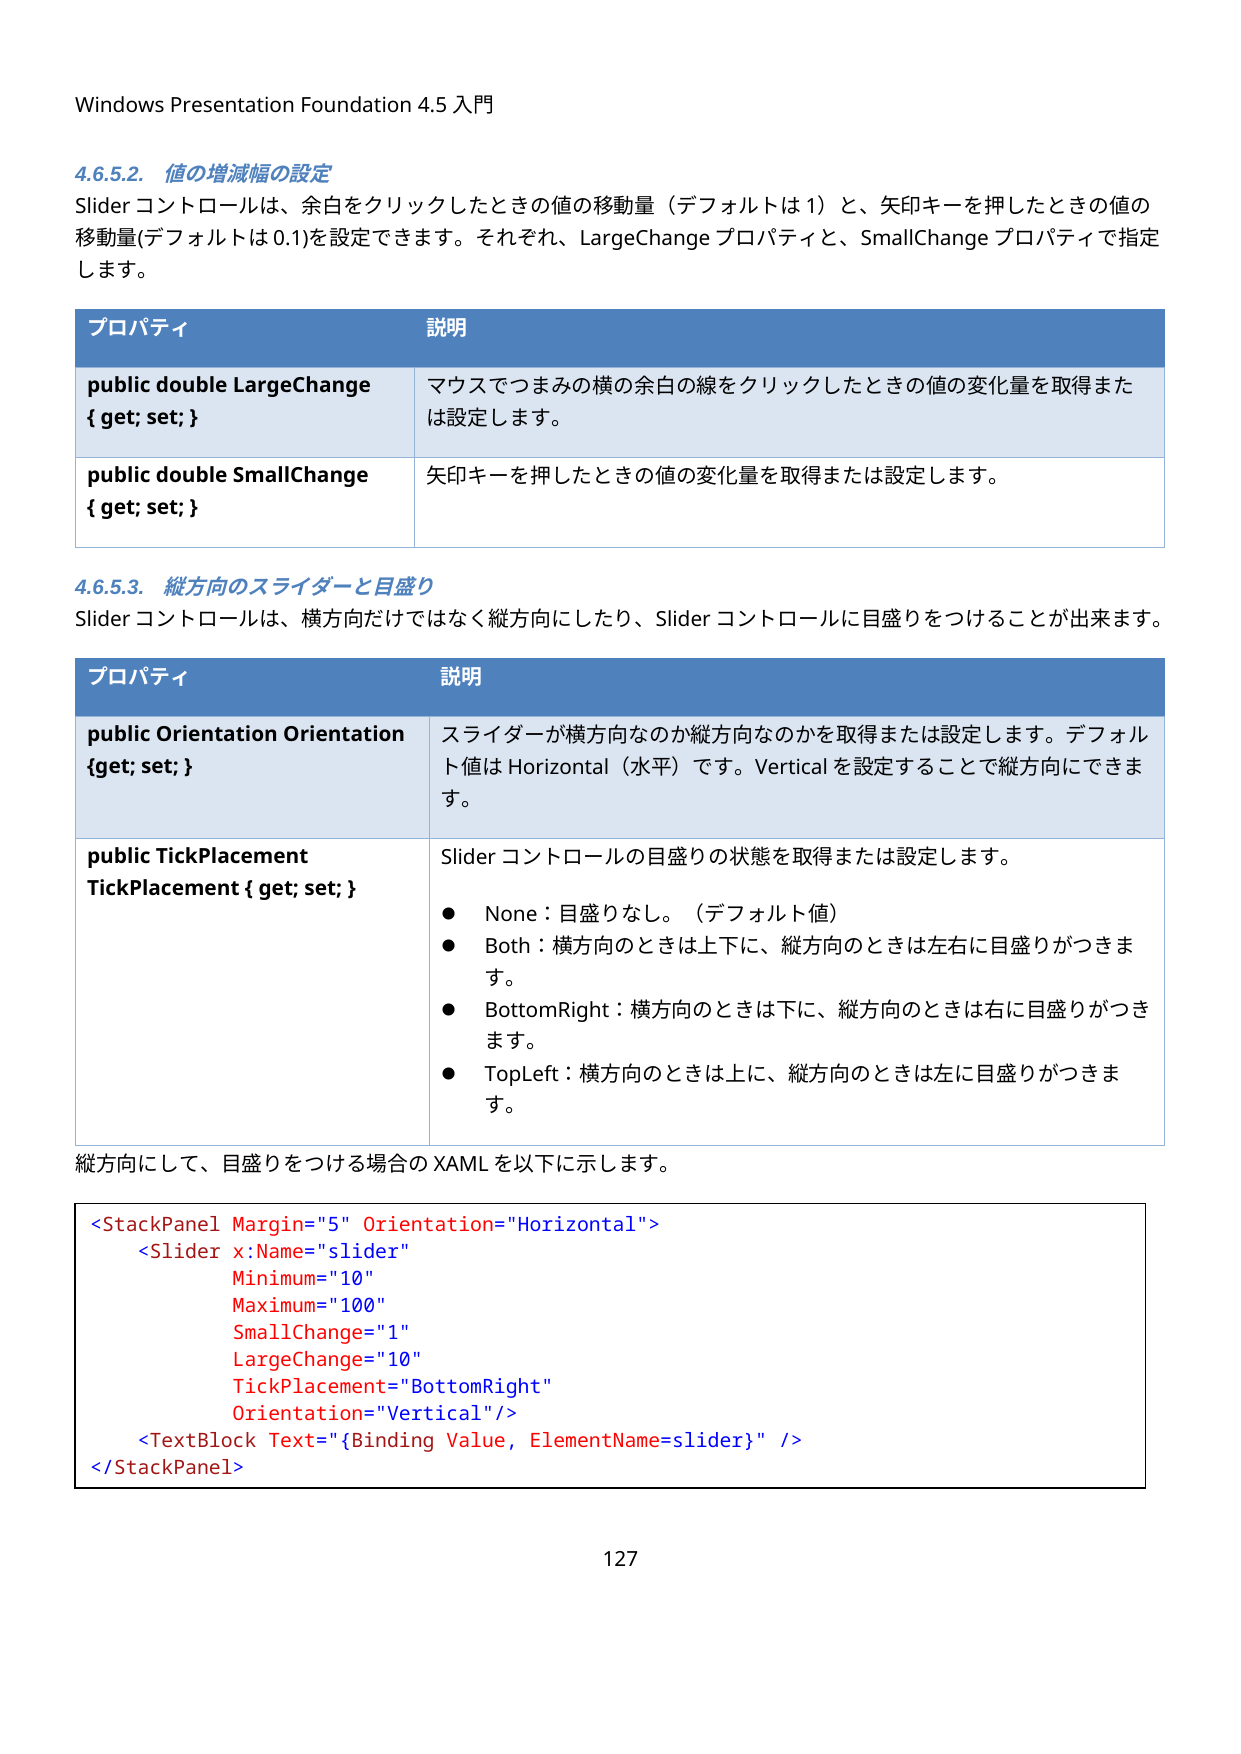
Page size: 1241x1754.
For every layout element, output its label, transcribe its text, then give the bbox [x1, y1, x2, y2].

table_cell マウスでつまみの横の余白の線をクリックしたときの値の変化量を取得または設定します。 [415, 368, 1164, 457]
table_cell スライダーが横方向なのか縦方向なのかを取得または設定します。デフォルト値はHorizontal（水平）です。Verticalを設定することで縦方向にできます。 [430, 717, 1164, 838]
subtitle 値の増減幅の設定 [75, 156, 1165, 188]
text 縦方向にして、目盛りをつける場合のXAMLを以下に示します。 [75, 1146, 1165, 1178]
table_header プロパティ [76, 659, 429, 716]
table_cell public Orientation Orientation {get; set; } [76, 717, 429, 838]
table_cell Sliderコントロールの目盛りの状態を取得または設定します。 None：目盛りなし。（デフォルト値） Both：横方向のときは上下に、縦方向のときは左右に目盛りがつきます。 BottomRight：横方向のときは下に、縦方向のときは右に目盛りがつきます。 TopLeft：横方向のときは上に、縦方向のときは左に目盛りがつきます。 [430, 839, 1164, 1145]
table_cell public double LargeChange { get; set; } [76, 368, 414, 457]
text Sliderコントロールは、余白をクリックしたときの値の移動量（デフォルトは1）と、矢印キーを押したときの値の移動量(デフォルトは0.1)を設定できます。それぞれ、LargeChangeプロパティと、SmallChangeプロパティで指定します。 [75, 188, 1165, 284]
subtitle 縦方向のスライダーと目盛り [75, 569, 1165, 601]
table_header プロパティ [76, 310, 414, 367]
table_cell public TickPlacement TickPlacement { get; set; } [76, 839, 429, 1145]
table_header 説明 [430, 659, 1164, 716]
table_header 説明 [415, 310, 1164, 367]
table_cell public double SmallChange { get; set; } [76, 458, 414, 547]
text Sliderコントロールは、横方向だけではなく縦方向にしたり、Sliderコントロールに目盛りをつけることが出来ます。 [75, 601, 1165, 633]
table_cell 矢印キーを押したときの値の変化量を取得または設定します。 [415, 458, 1164, 547]
